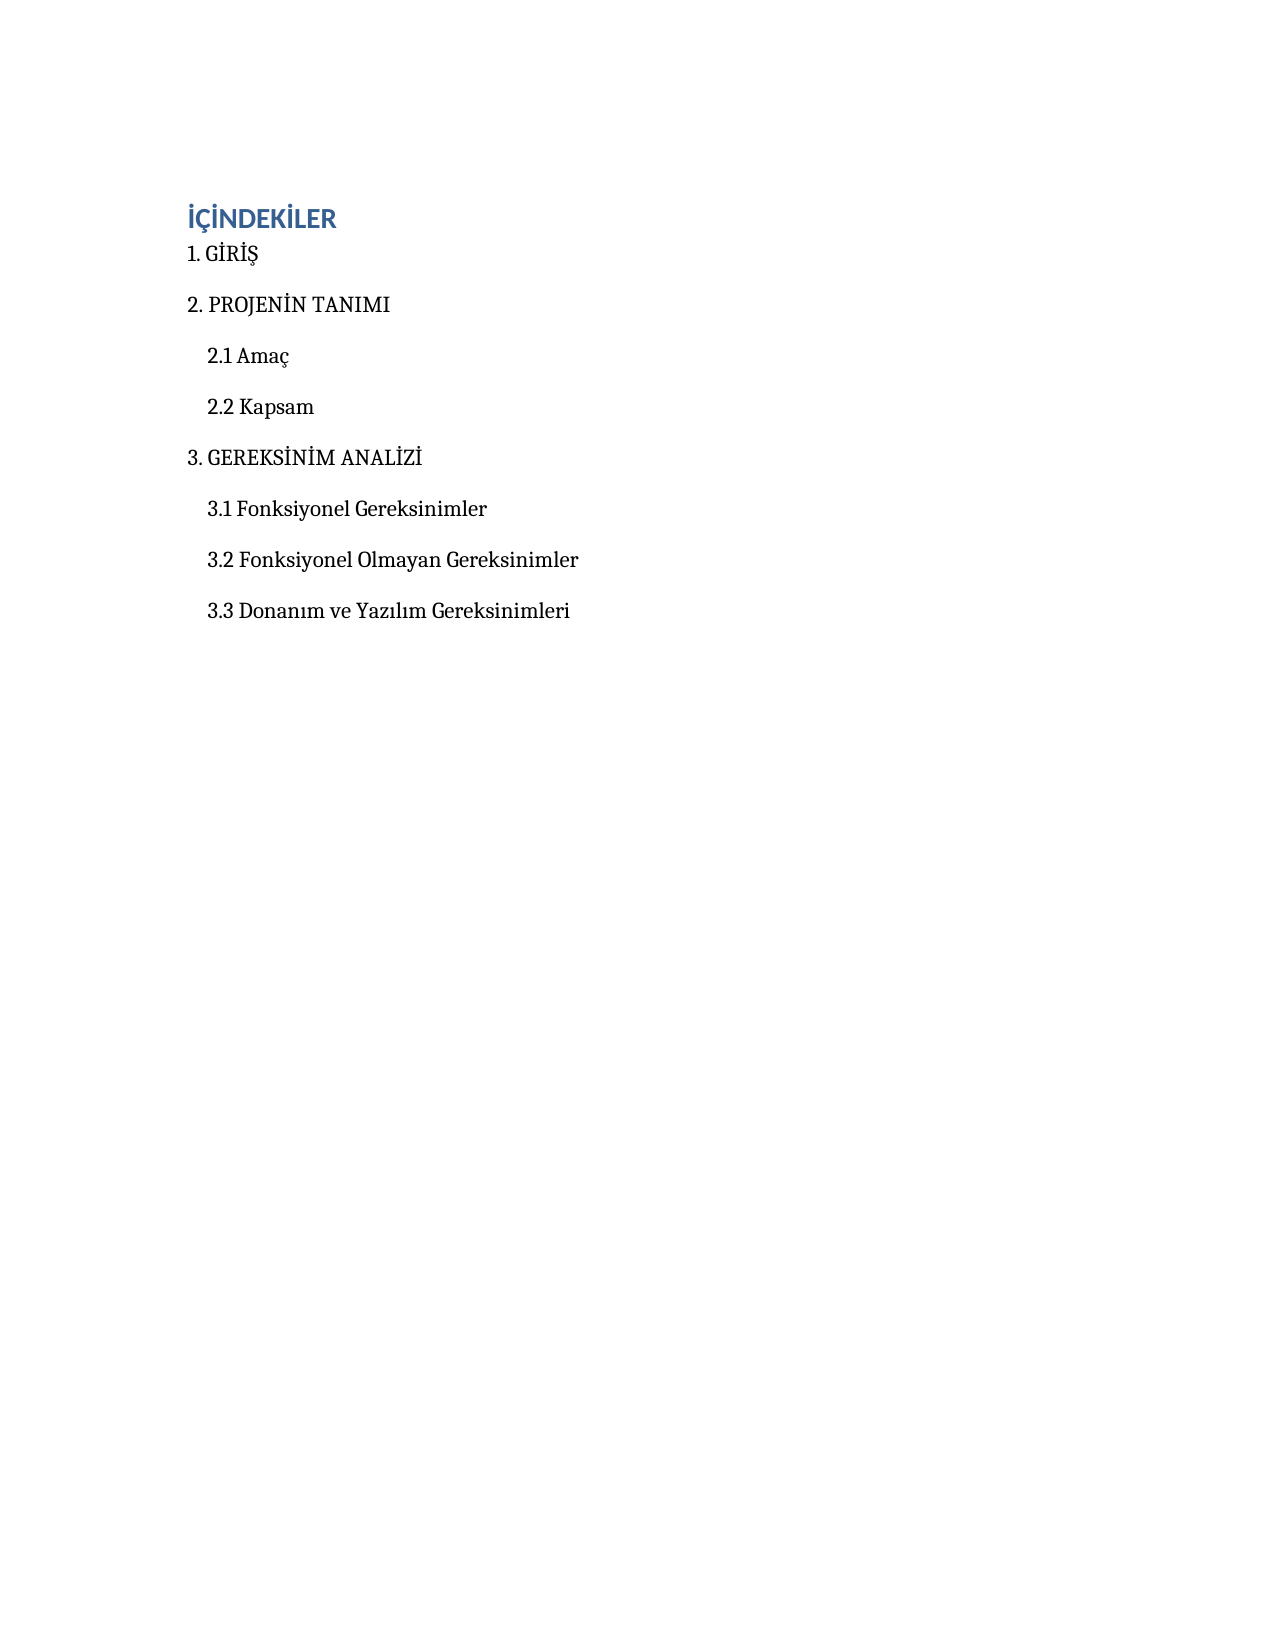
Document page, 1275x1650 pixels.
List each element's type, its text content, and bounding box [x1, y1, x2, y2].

text 3.2 Fonksiyonel Olmayan Gereksinimler [187, 547, 1087, 573]
text 3.1 Fonksiyonel Gereksinimler [187, 496, 1087, 522]
text 3.3 Donanım ve Yazılım Gereksinimleri [187, 598, 1087, 624]
text 2. PROJENİN TANIMI [187, 292, 1087, 318]
text 2.2 Kapsam [187, 394, 1087, 420]
text 1. GİRİŞ [187, 241, 1087, 267]
text 2.1 Amaç [187, 343, 1087, 369]
subtitle İÇİNDEKİLER [187, 200, 1087, 236]
text 3. GEREKSİNİM ANALİZİ [187, 445, 1087, 471]
